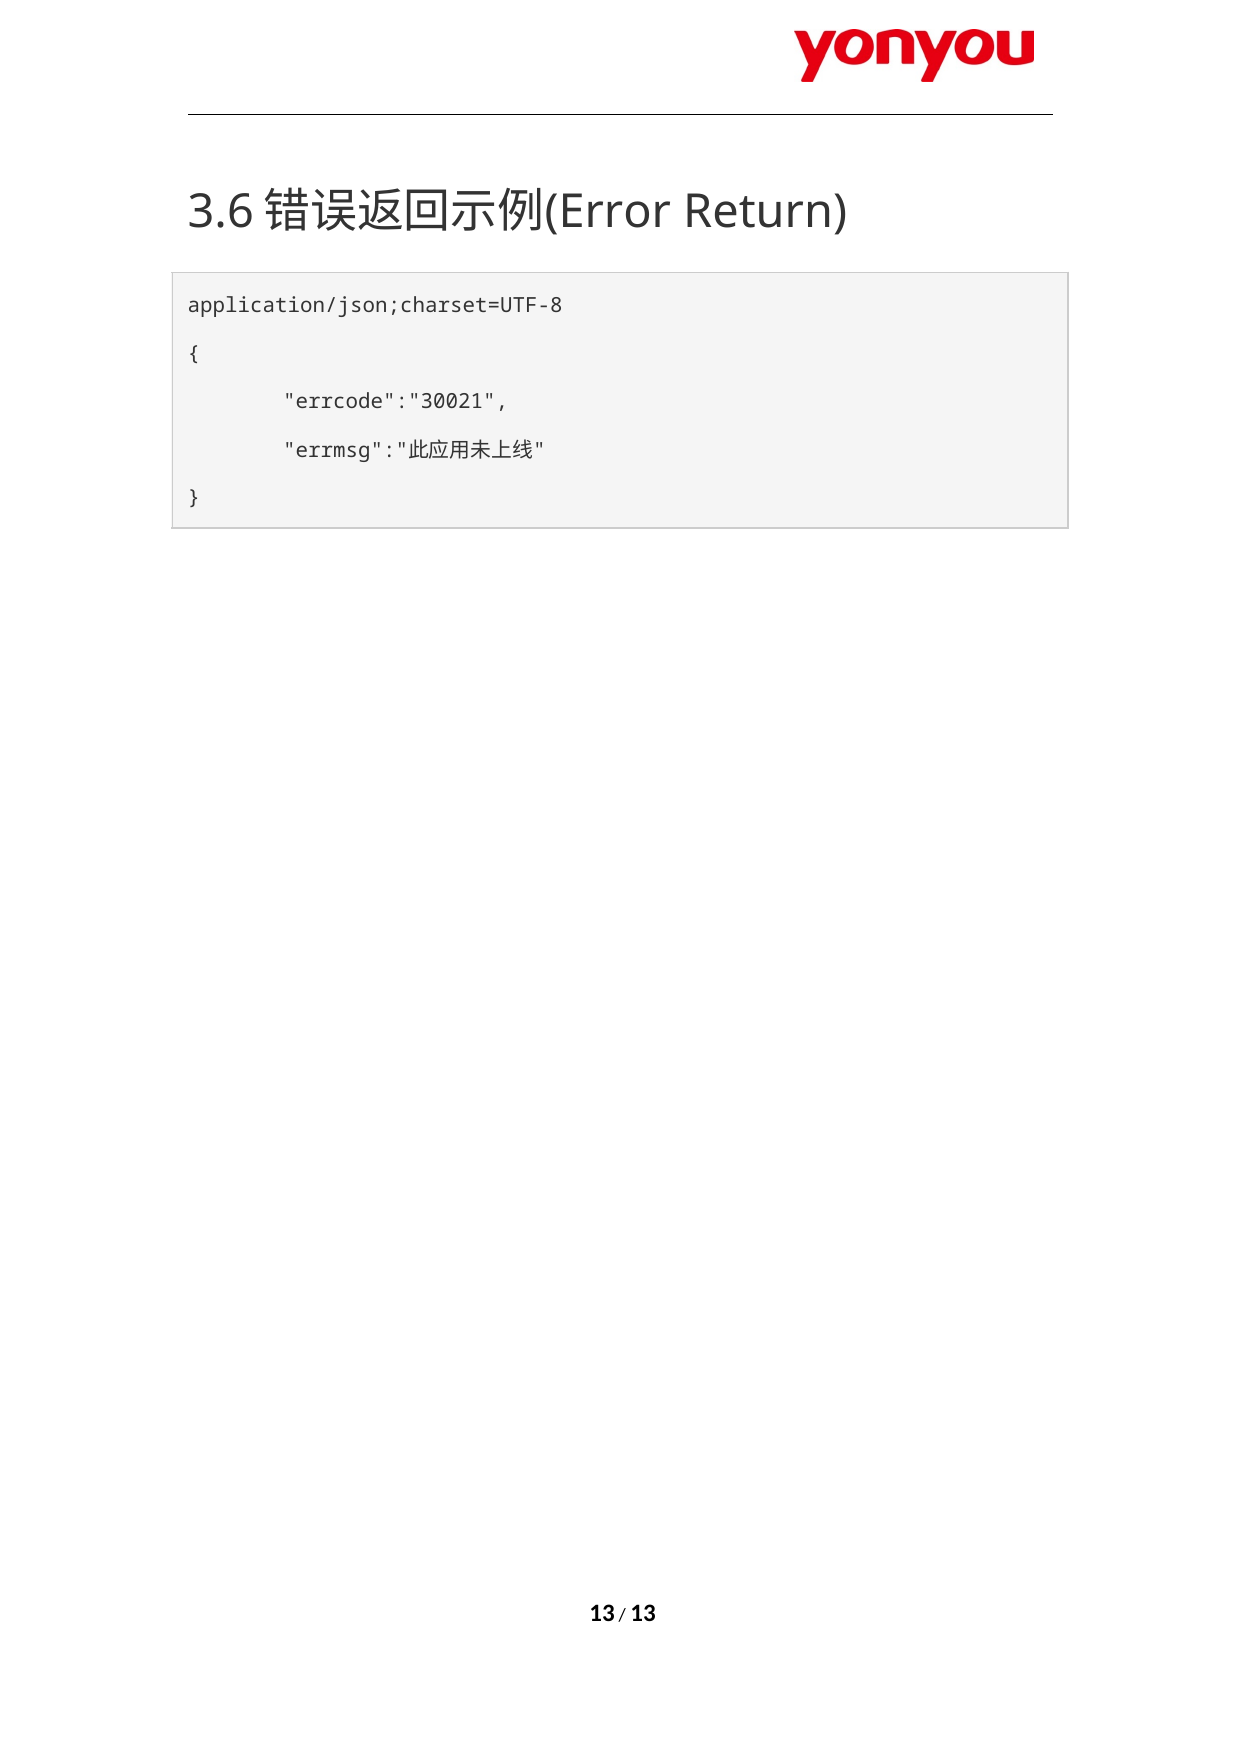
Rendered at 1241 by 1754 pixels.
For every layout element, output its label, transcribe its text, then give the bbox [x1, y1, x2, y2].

text "errcode":"30021", [173, 368, 1067, 416]
text } [173, 464, 1067, 527]
text "errmsg":"此应用未上线" [173, 416, 1067, 464]
subtitle 3.6错误返回示例(Error Return) [187, 158, 1053, 256]
text application/json;charset=UTF-8 [173, 273, 1067, 320]
picture [794, 29, 1034, 82]
text { [173, 320, 1067, 368]
